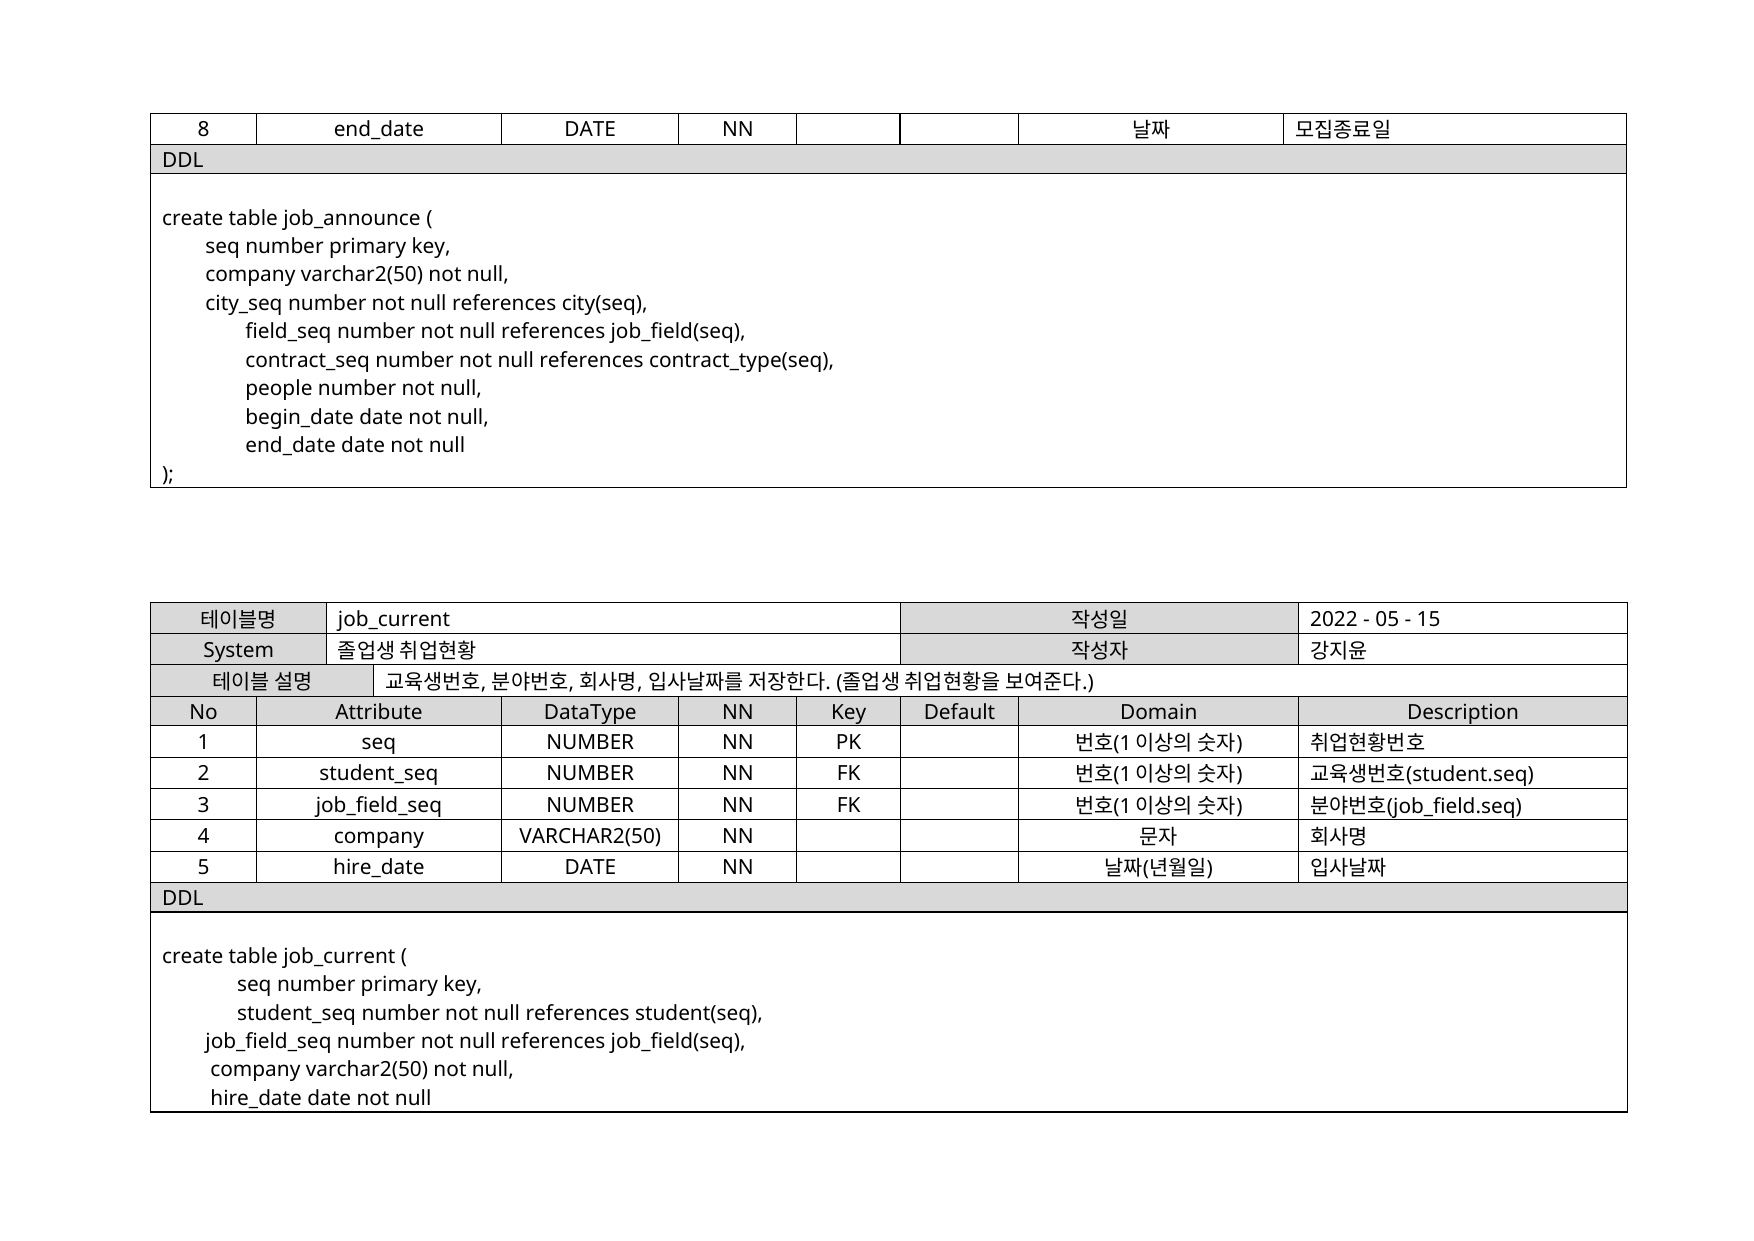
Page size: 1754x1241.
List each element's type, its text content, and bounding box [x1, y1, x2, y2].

table_cell NN [679, 726, 796, 757]
table_cell seq [257, 726, 501, 757]
table_cell DDL [151, 145, 1626, 173]
table_cell 번호(1이상의 숫자) [1019, 758, 1298, 788]
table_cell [151, 913, 1627, 1111]
table_cell FK [797, 758, 900, 788]
table_cell NN [679, 114, 796, 144]
table_cell Default [901, 697, 1018, 725]
table_cell 회사명 [1299, 820, 1627, 851]
table_cell Attribute [257, 697, 501, 725]
table_cell VARCHAR2(50) [502, 820, 678, 851]
table_cell 교육생번호(student.seq) [1299, 758, 1627, 788]
table_cell 8 [151, 114, 256, 144]
table_cell [901, 820, 1018, 851]
table_cell 번호(1이상의 숫자) [1019, 789, 1298, 819]
table_cell NUMBER [502, 758, 678, 788]
table_cell 강지윤 [1299, 634, 1627, 664]
table_cell job_field_seq [257, 789, 501, 819]
table_cell 작성자 [901, 634, 1298, 664]
table_cell NN [679, 758, 796, 788]
table_cell [797, 820, 900, 851]
table_cell [901, 726, 1018, 757]
table_cell 2 [151, 758, 256, 788]
table_cell 테이블 설명 [151, 665, 373, 696]
table_cell NUMBER [502, 726, 678, 757]
table_cell 날짜 [1019, 114, 1283, 144]
table_cell 3 [151, 789, 256, 819]
table_cell 4 [151, 820, 256, 851]
table_cell [901, 758, 1018, 788]
table_cell Key [797, 697, 900, 725]
table_cell System [151, 634, 326, 664]
table_cell NN [679, 820, 796, 851]
table_cell 분야번호(job_field.seq) [1299, 789, 1627, 819]
table_cell student_seq [257, 758, 501, 788]
table_cell PK [797, 726, 900, 757]
table_header job_current [327, 603, 900, 633]
table_cell DATE [502, 852, 678, 882]
table_cell Domain [1019, 697, 1298, 725]
table_cell Description [1299, 697, 1627, 725]
table_cell NN [679, 697, 796, 725]
table_cell create table job_announce ( seq number primary key, company varchar2(50) not null, city_seq number not null references city(seq), field_seq number not null references job_field(seq), contract_seq number not null references contract_type(seq), people number not null, begin_date date not null, end_date date not null ); [151, 174, 1626, 487]
table_cell NN [679, 789, 796, 819]
table_cell [901, 789, 1018, 819]
table_cell NN [679, 852, 796, 882]
table_cell No [151, 697, 256, 725]
table_cell DataType [502, 697, 678, 725]
table_cell NUMBER [502, 789, 678, 819]
table_cell 5 [151, 852, 256, 882]
table_header 2022 - 05 - 15 [1299, 603, 1627, 633]
table_header 테이블명 [151, 603, 326, 633]
table_cell [797, 852, 900, 882]
table_cell 졸업생 취업현황 [327, 634, 900, 664]
table_cell 모집종료일 [1284, 114, 1626, 144]
table_cell [901, 114, 1018, 144]
table_cell [901, 852, 1018, 882]
table_cell DATE [502, 114, 678, 144]
table_cell 1 [151, 726, 256, 757]
table_cell 문자 [1019, 820, 1298, 851]
table_cell end_date [257, 114, 501, 144]
table_cell 날짜(년월일) [1019, 852, 1298, 882]
table_cell 번호(1이상의 숫자) [1019, 726, 1298, 757]
table_cell [797, 114, 899, 144]
table_cell company [257, 820, 501, 851]
table_cell FK [797, 789, 900, 819]
table_cell hire_date [257, 852, 501, 882]
table_header 작성일 [901, 603, 1298, 633]
table_cell 입사날짜 [1299, 852, 1627, 882]
table_cell 교육생번호, 분야번호, 회사명, 입사날짜를 저장한다. (졸업생 취업현황을 보여준다.) [374, 665, 1627, 696]
table_cell 취업현황번호 [1299, 726, 1627, 757]
table_cell DDL [151, 883, 1627, 911]
